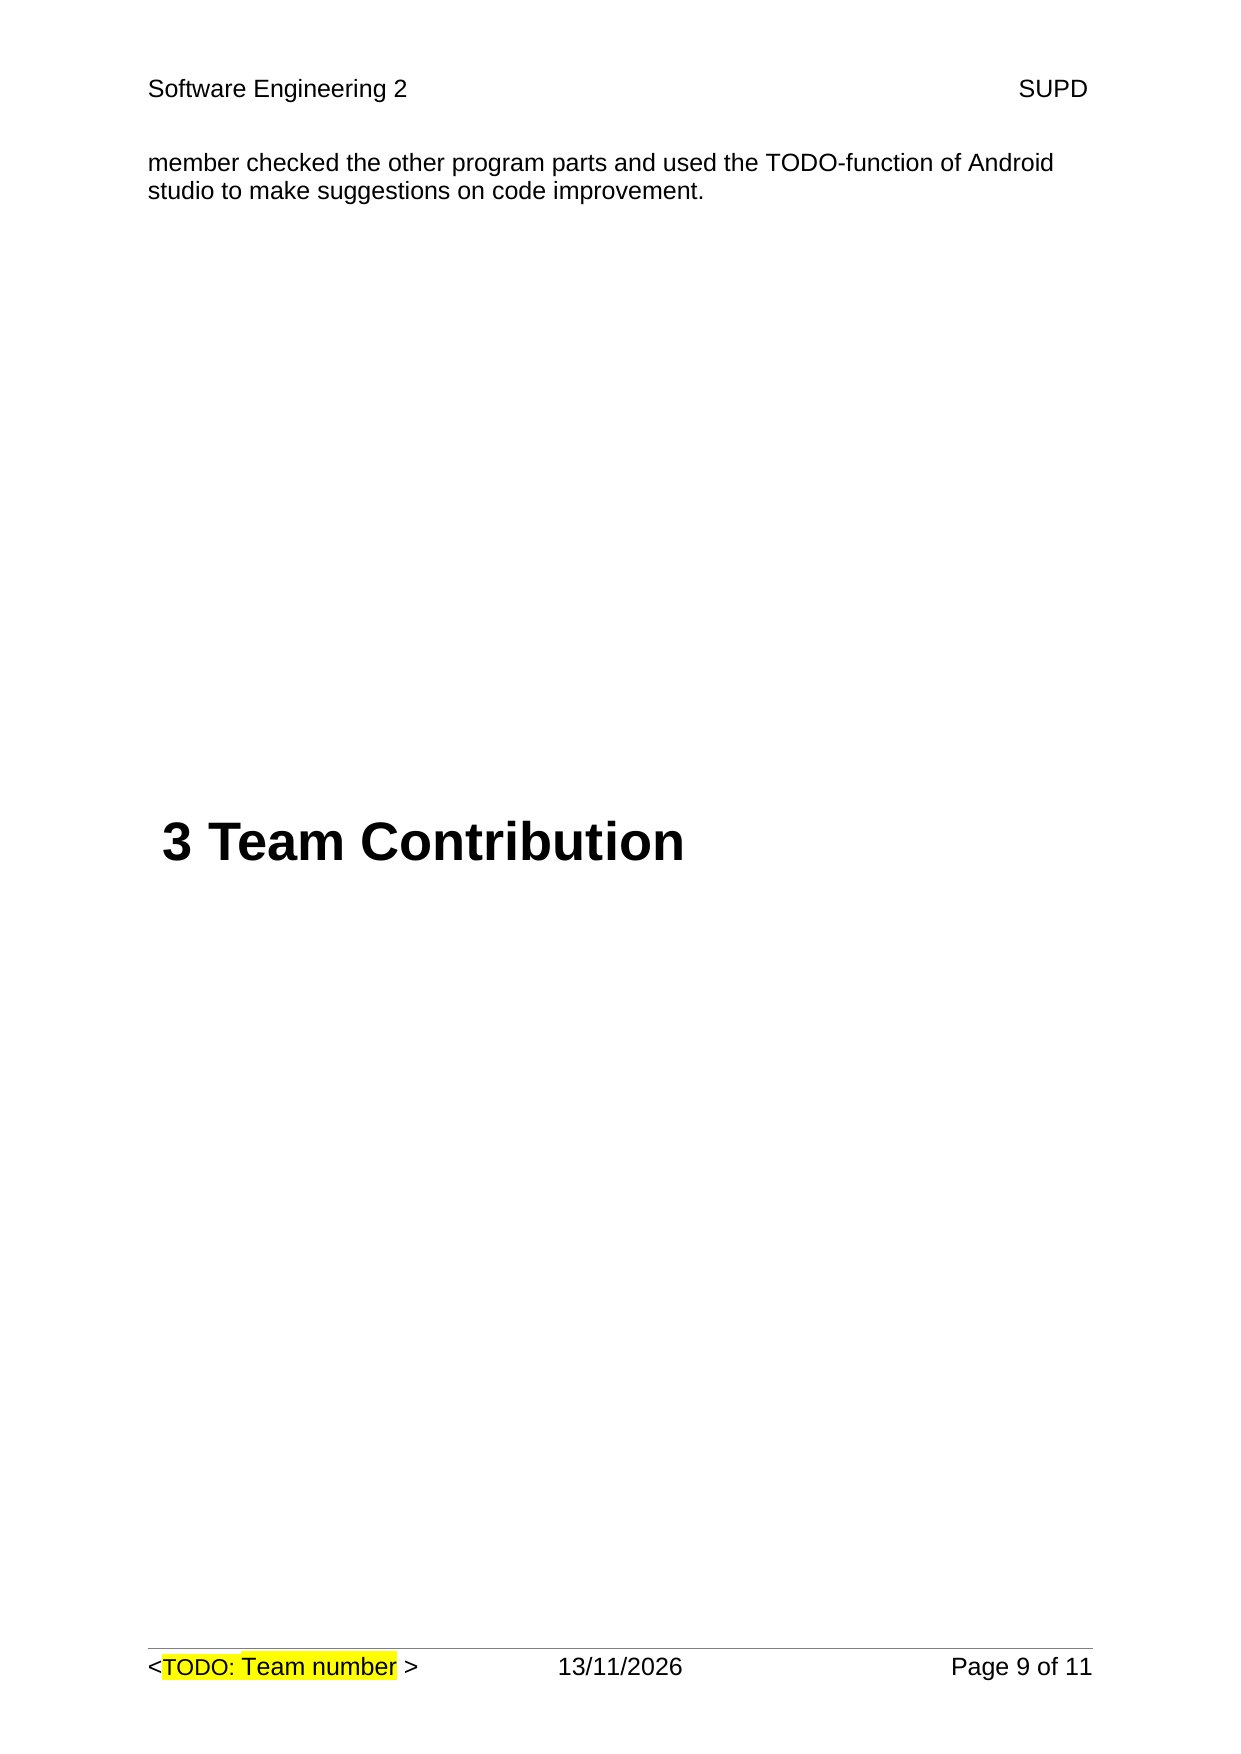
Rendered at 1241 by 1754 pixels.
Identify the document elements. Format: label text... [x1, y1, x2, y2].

subtitle Team Contribution [148, 809, 1093, 872]
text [148, 148, 1093, 205]
